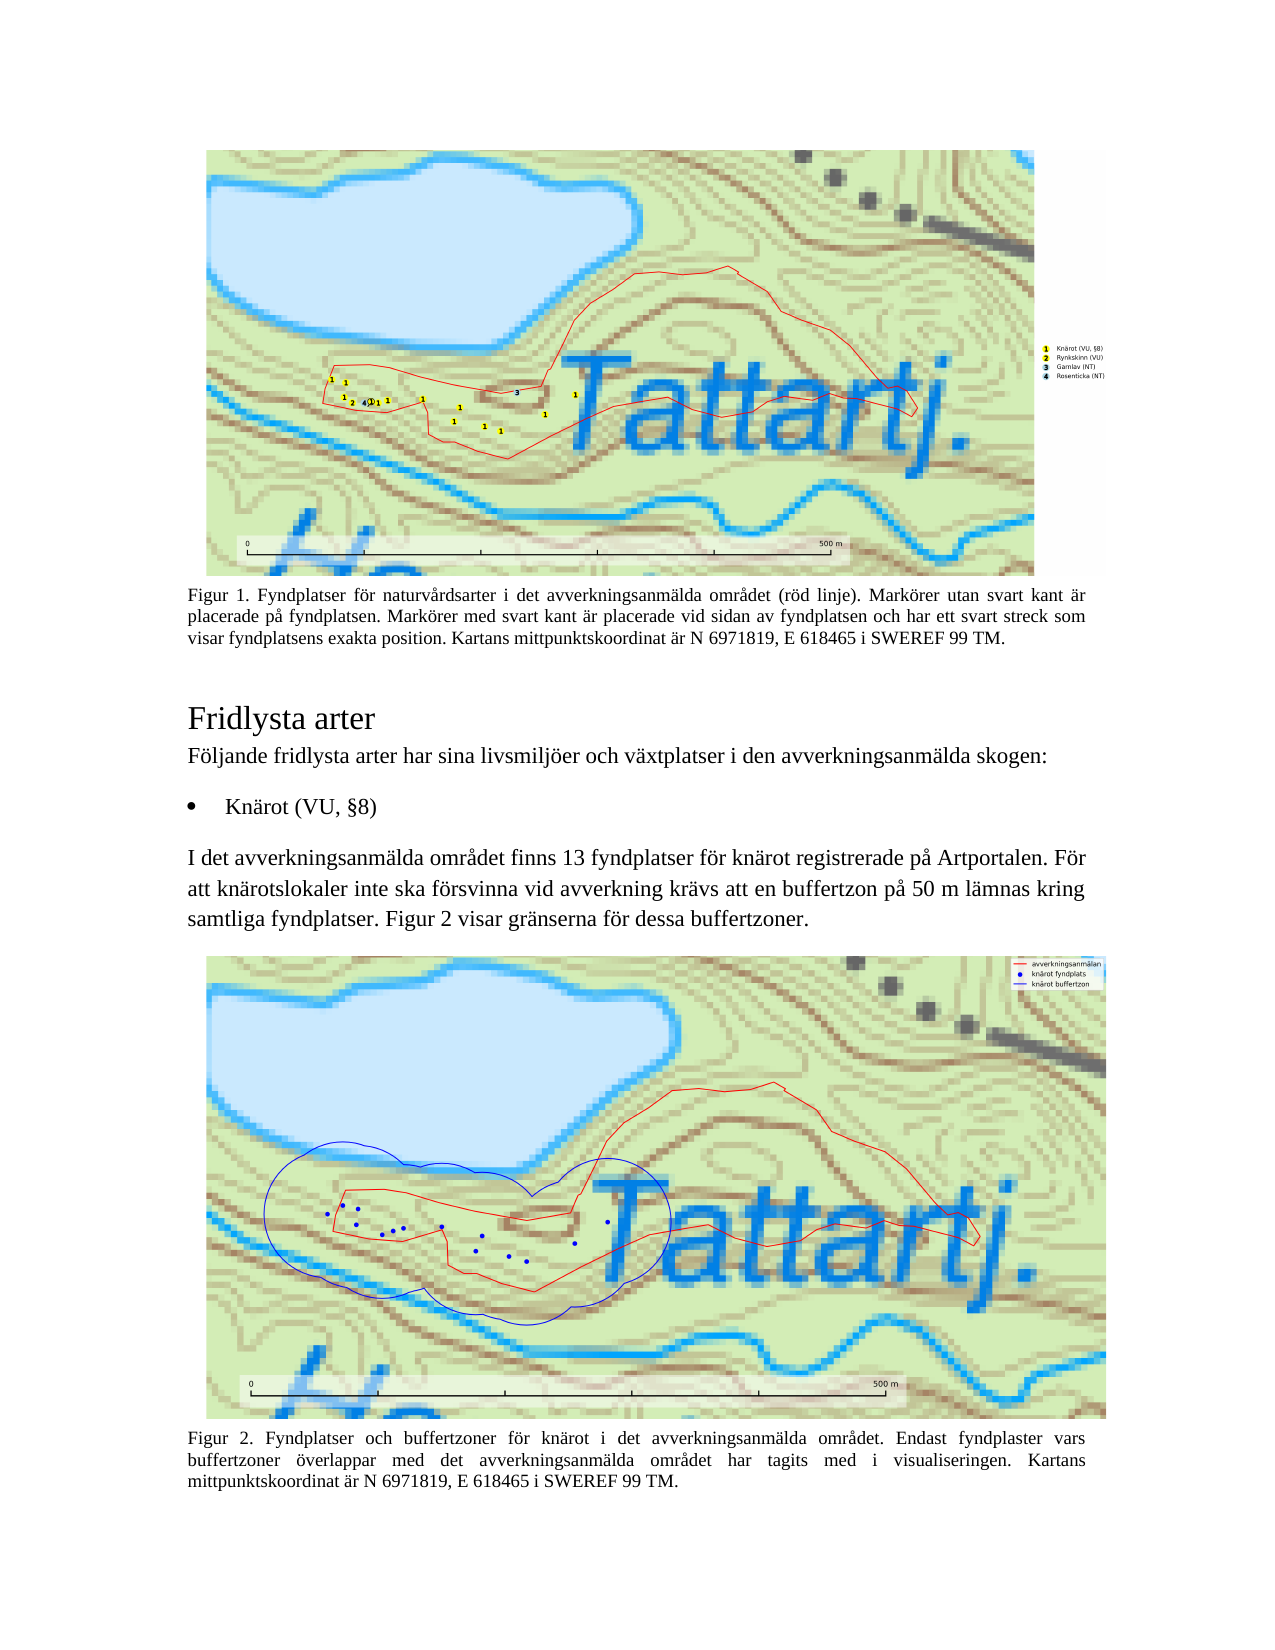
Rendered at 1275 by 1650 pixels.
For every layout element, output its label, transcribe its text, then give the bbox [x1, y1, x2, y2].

list Knärot (VU, §8) [187, 793, 1087, 820]
picture [206, 956, 1107, 1419]
picture [206, 150, 1107, 576]
text Figur 1. Fyndplatser för naturvårdsarter i det avverkningsanmälda området (röd linje). Markörer utan svart kant är placerade på fyndplatsen. Markörer med svart kant är placerade vid sidan av fyndplatsen och har ett svart streck som visar fyndplatsens exakta position. Kartans mittpunktskoordinat är N 6971819, E 618465 i SWEREF 99 TM. [187, 584, 1087, 648]
text Figur 2. Fyndplatser och buffertzoner för knärot i det avverkningsanmälda området. Endast fyndplaster vars buffertzoner överlappar med det avverkningsanmälda området har tagits med i visualiseringen. Kartans mittpunktskoordinat är N 6971819, E 618465 i SWEREF 99 TM. [187, 1427, 1087, 1492]
text I det avverkningsanmälda området finns 13 fyndplatser för knärot registrerade på Artportalen. För att knärotslokaler inte ska försvinna vid avverkning krävs att en buffertzon på 50 m lämnas kring samtliga fyndplatser. Figur 2 visar gränserna för dessa buffertzoner. [187, 844, 1087, 931]
subtitle Fridlysta arter [187, 698, 1087, 737]
text Följande fridlysta arter har sina livsmiljöer och växtplatser i den avverkningsanmälda skogen: [187, 742, 1087, 769]
